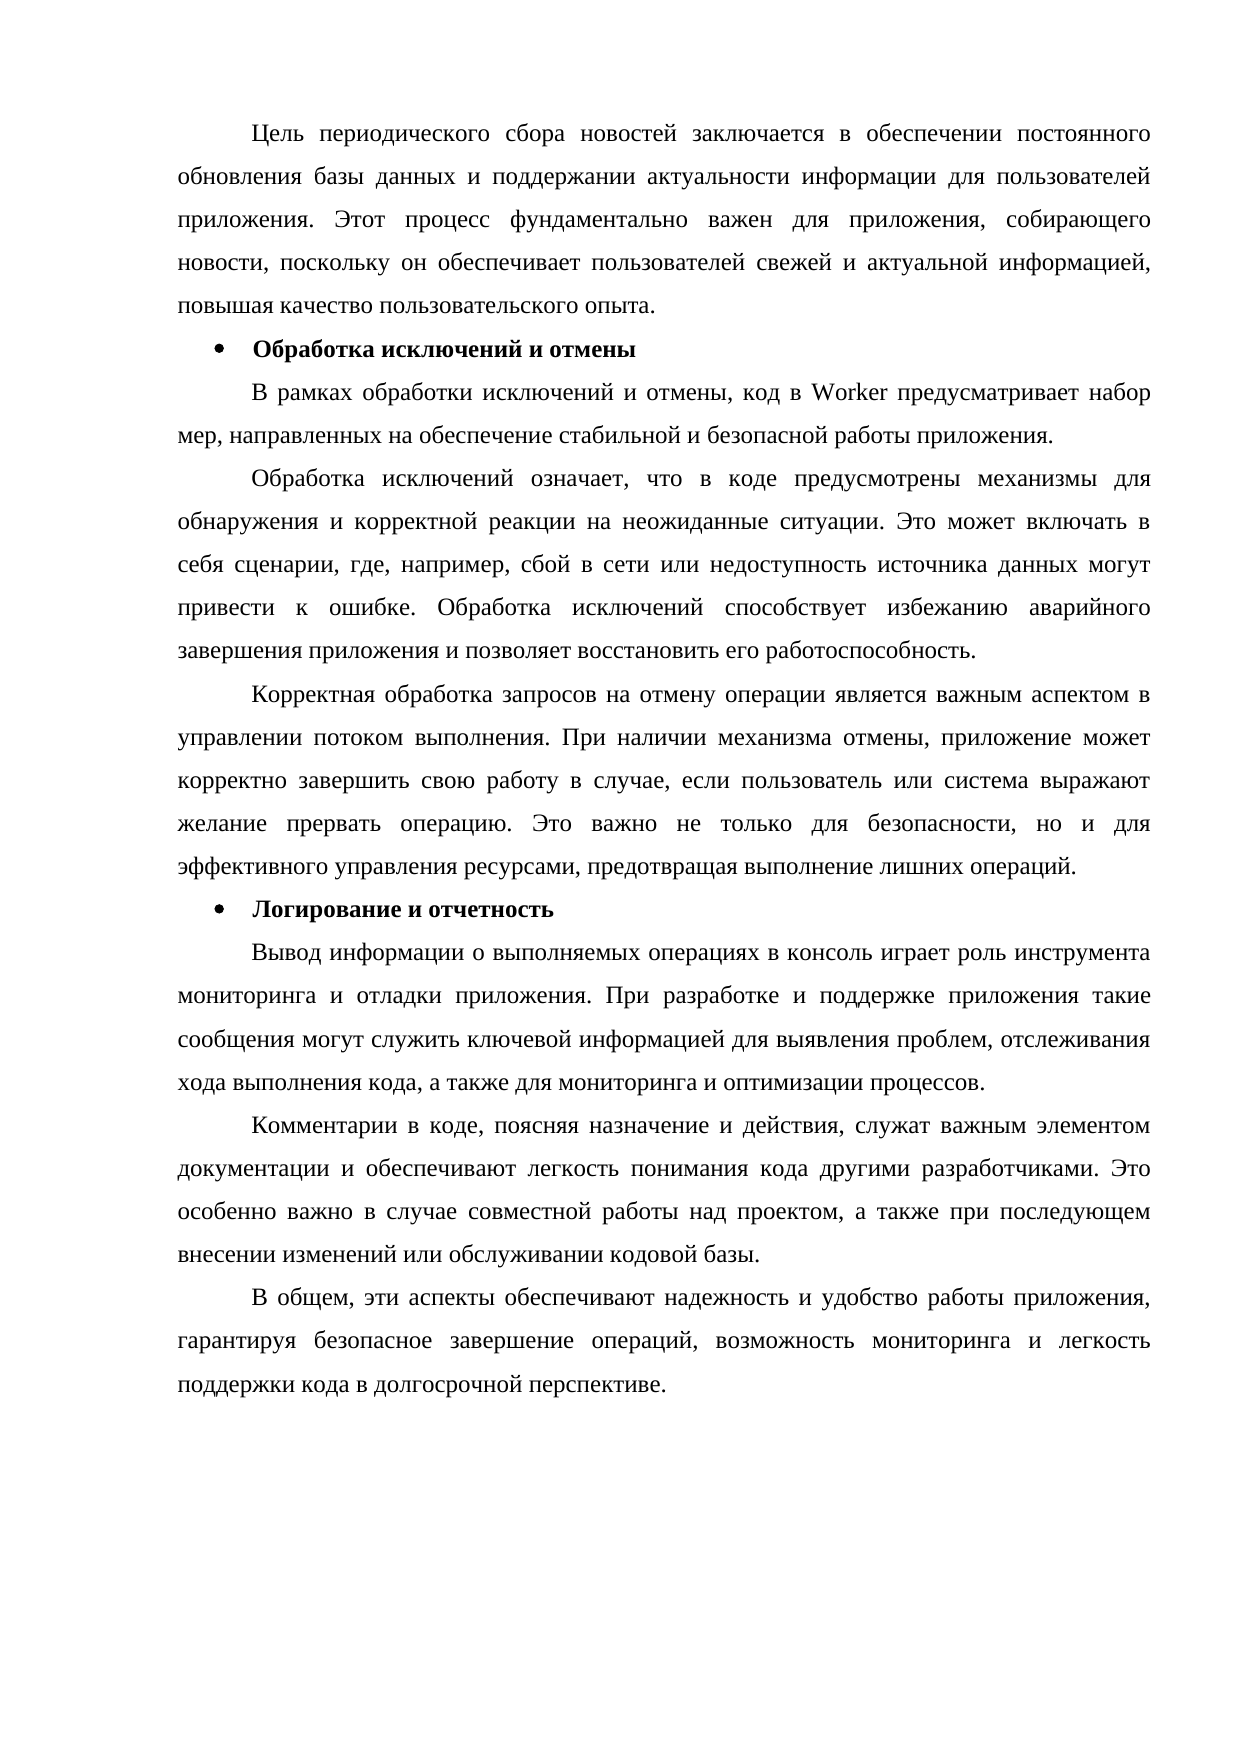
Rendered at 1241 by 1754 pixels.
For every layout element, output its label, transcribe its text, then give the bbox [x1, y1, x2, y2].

text Комментарии в коде, поясняя назначение и действия, служат важным элементом документации и обеспечивают легкость понимания кода другими разработчиками. Это особенно важно в случае совместной работы над проектом, а также при последующем внесении изменений или обслуживании кодовой базы. [177, 1110, 1152, 1268]
text Цель периодического сбора новостей заключается в обеспечении постоянного обновления базы данных и поддержании актуальности информации для пользователей приложения. Этот процесс фундаментально важен для приложения, собирающего новости, поскольку он обеспечивает пользователей свежей и актуальной информацией, повышая качество пользовательского опыта. [177, 118, 1152, 319]
text В общем, эти аспекты обеспечивают надежность и удобство работы приложения, гарантируя безопасное завершение операций, возможность мониторинга и легкость поддержки кода в долгосрочной перспективе. [177, 1282, 1152, 1397]
text Обработка исключений означает, что в коде предусмотрены механизмы для обнаружения и корректной реакции на неожиданные ситуации. Это может включать в себя сценарии, где, например, сбой в сети или недоступность источника данных могут привести к ошибке. Обработка исключений способствует избежанию аварийного завершения приложения и позволяет восстановить его работоспособность. [177, 463, 1152, 664]
list Логирование и отчетность [215, 894, 1152, 923]
text В рамках обработки исключений и отмены, код в Worker предусматривает набор мер, направленных на обеспечение стабильной и безопасной работы приложения. [177, 377, 1152, 449]
text Вывод информации о выполняемых операциях в консоль играет роль инструмента мониторинга и отладки приложения. При разработке и поддержке приложения такие сообщения могут служить ключевой информацией для выявления проблем, отслеживания хода выполнения кода, а также для мониторинга и оптимизации процессов. [177, 937, 1152, 1096]
list Обработка исключений и отмены [215, 334, 1152, 362]
text Корректная обработка запросов на отмену операции является важным аспектом в управлении потоком выполнения. При наличии механизма отмены, приложение может корректно завершить свою работу в случае, если пользователь или система выражают желание прервать операцию. Это важно не только для безопасности, но и для эффективного управления ресурсами, предотвращая выполнение лишних операций. [177, 679, 1152, 880]
